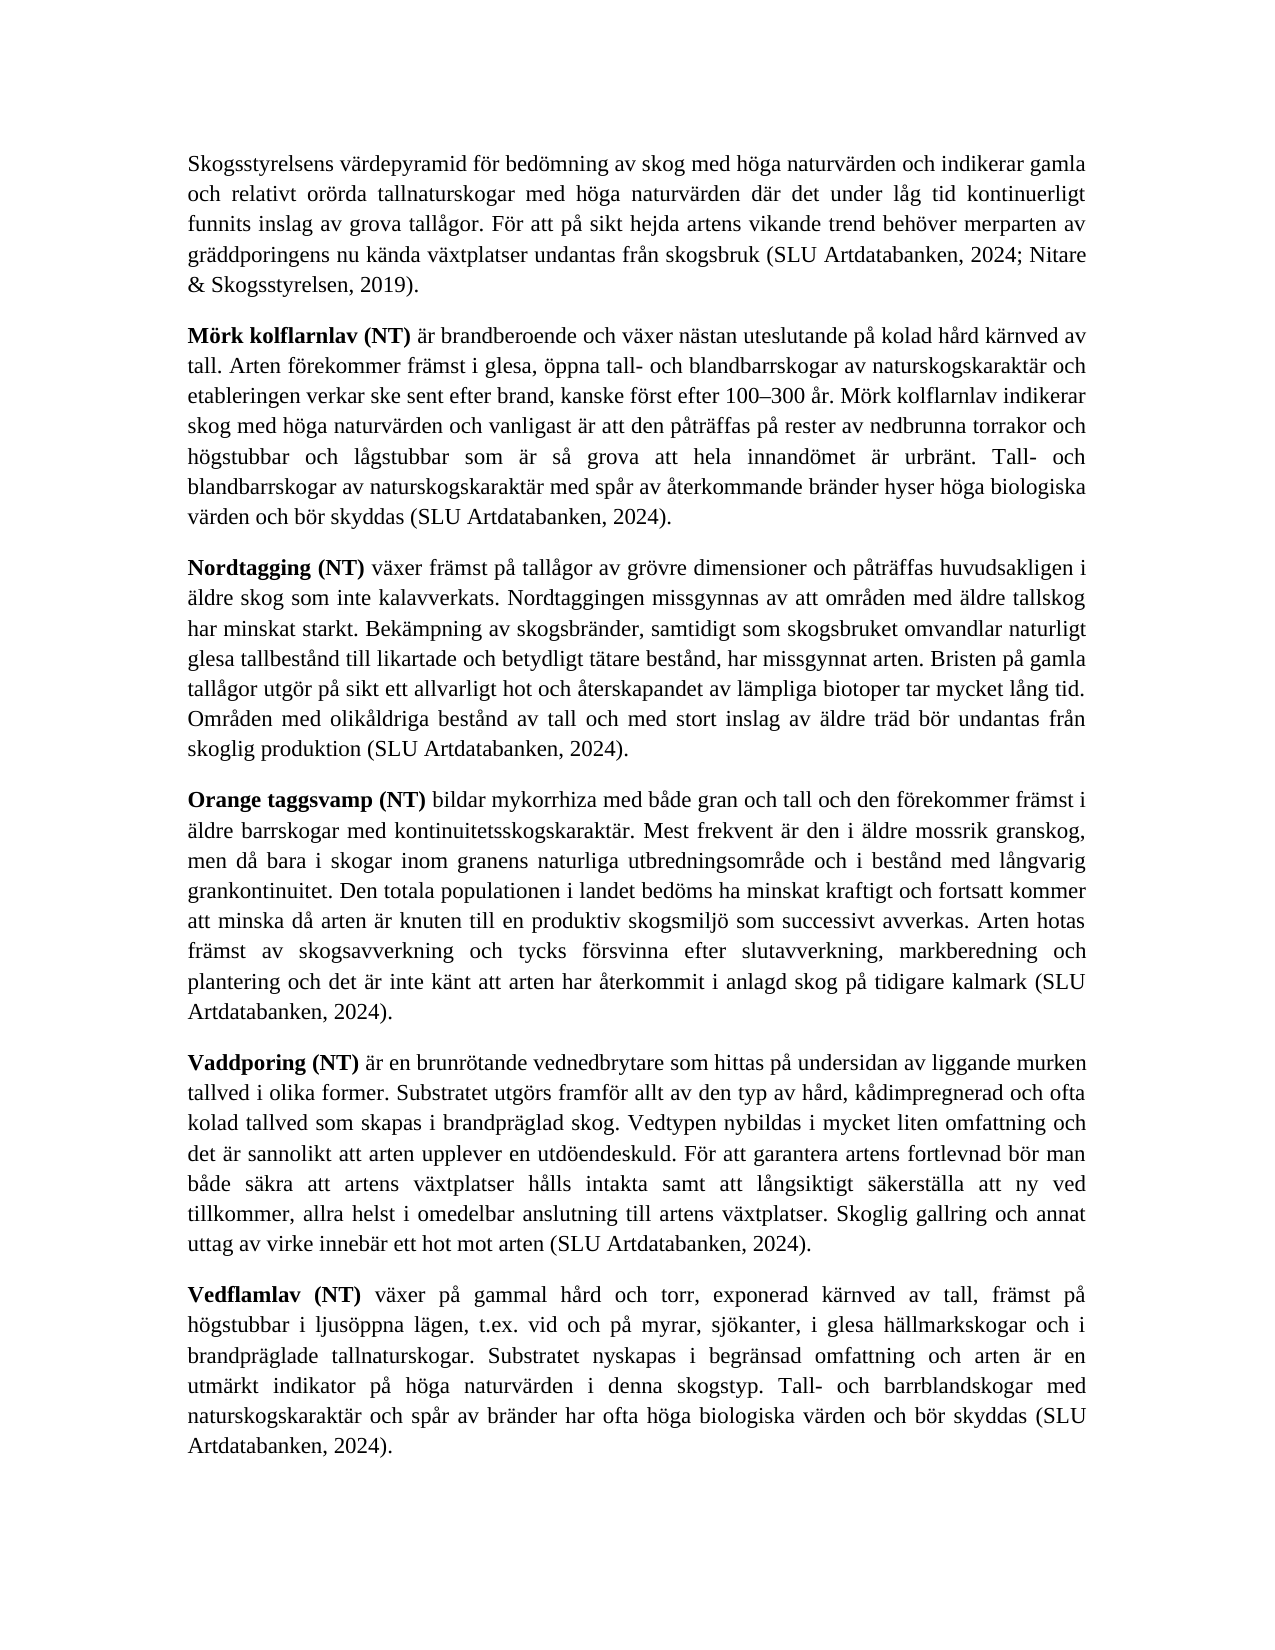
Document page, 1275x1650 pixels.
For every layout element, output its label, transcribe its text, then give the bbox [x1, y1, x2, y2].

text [187, 150, 1087, 297]
text Vedflamlav (NT) växer på gammal hård och torr, exponerad kärnved av tall, främst på högstubbar i ljusöppna lägen, t.ex. vid och på myrar, sjökanter, i glesa hällmarkskogar och i brandpräglade tallnaturskogar. Substratet nyskapas i begränsad omfattning och arten är en utmärkt indikator på höga naturvärden i denna skogstyp. Tall- och barrblandskogar med naturskogskaraktär och spår av bränder har ofta höga biologiska värden och bör skyddas (SLU Artdatabanken, 2024). [187, 1281, 1087, 1459]
text Vaddporing (NT) är en brunrötande vednedbrytare som hittas på undersidan av liggande murken tallved i olika former. Substratet utgörs framför allt av den typ av hård, kådimpregnerad och ofta kolad tallved som skapas i brandpräglad skog. Vedtypen nybildas i mycket liten omfattning och det är sannolikt att arten upplever en utdöendeskuld. För att garantera artens fortlevnad bör man både säkra att artens växtplatser hålls intakta samt att långsiktigt säkerställa att ny ved tillkommer, allra helst i omedelbar anslutning till artens växtplatser. Skoglig gallring och annat uttag av virke innebär ett hot mot arten (SLU Artdatabanken, 2024). [187, 1049, 1087, 1257]
text Nordtagging (NT) växer främst på tallågor av grövre dimensioner och påträffas huvudsakligen i äldre skog som inte kalavverkats. Nordtaggingen missgynnas av att områden med äldre tallskog har minskat starkt. Bekämpning av skogsbränder, samtidigt som skogsbruket omvandlar naturligt glesa tallbestånd till likartade och betydligt tätare bestånd, har missgynnat arten. Bristen på gamla tallågor utgör på sikt ett allvarligt hot och återskapandet av lämpliga biotoper tar mycket lång tid. Områden med olikåldriga bestånd av tall och med stort inslag av äldre träd bör undantas från skoglig produktion (SLU Artdatabanken, 2024). [187, 554, 1087, 762]
text Mörk kolflarnlav (NT) är brandberoende och växer nästan uteslutande på kolad hård kärnved av tall. Arten förekommer främst i glesa, öppna tall- och blandbarrskogar av naturskogskaraktär och etableringen verkar ske sent efter brand, kanske först efter 100–300 år. Mörk kolflarnlav indikerar skog med höga naturvärden och vanligast är att den påträffas på rester av nedbrunna torrakor och högstubbar och lågstubbar som är så grova att hela innandömet är urbränt. Tall- och blandbarrskogar av naturskogskaraktär med spår av återkommande bränder hyser höga biologiska värden och bör skyddas (SLU Artdatabanken, 2024). [187, 322, 1087, 529]
text Orange taggsvamp (NT) bildar mykorrhiza med både gran och tall och den förekommer främst i äldre barrskogar med kontinuitetsskogskaraktär. Mest frekvent är den i äldre mossrik granskog, men då bara i skogar inom granens naturliga utbredningsområde och i bestånd med långvarig grankontinuitet. Den totala populationen i landet bedöms ha minskat kraftigt och fortsatt kommer att minska då arten är knuten till en produktiv skogsmiljö som successivt avverkas. Arten hotas främst av skogsavverkning och tycks försvinna efter slutavverkning, markberedning och plantering och det är inte känt att arten har återkommit i anlagd skog på tidigare kalmark (SLU Artdatabanken, 2024). [187, 786, 1087, 1024]
